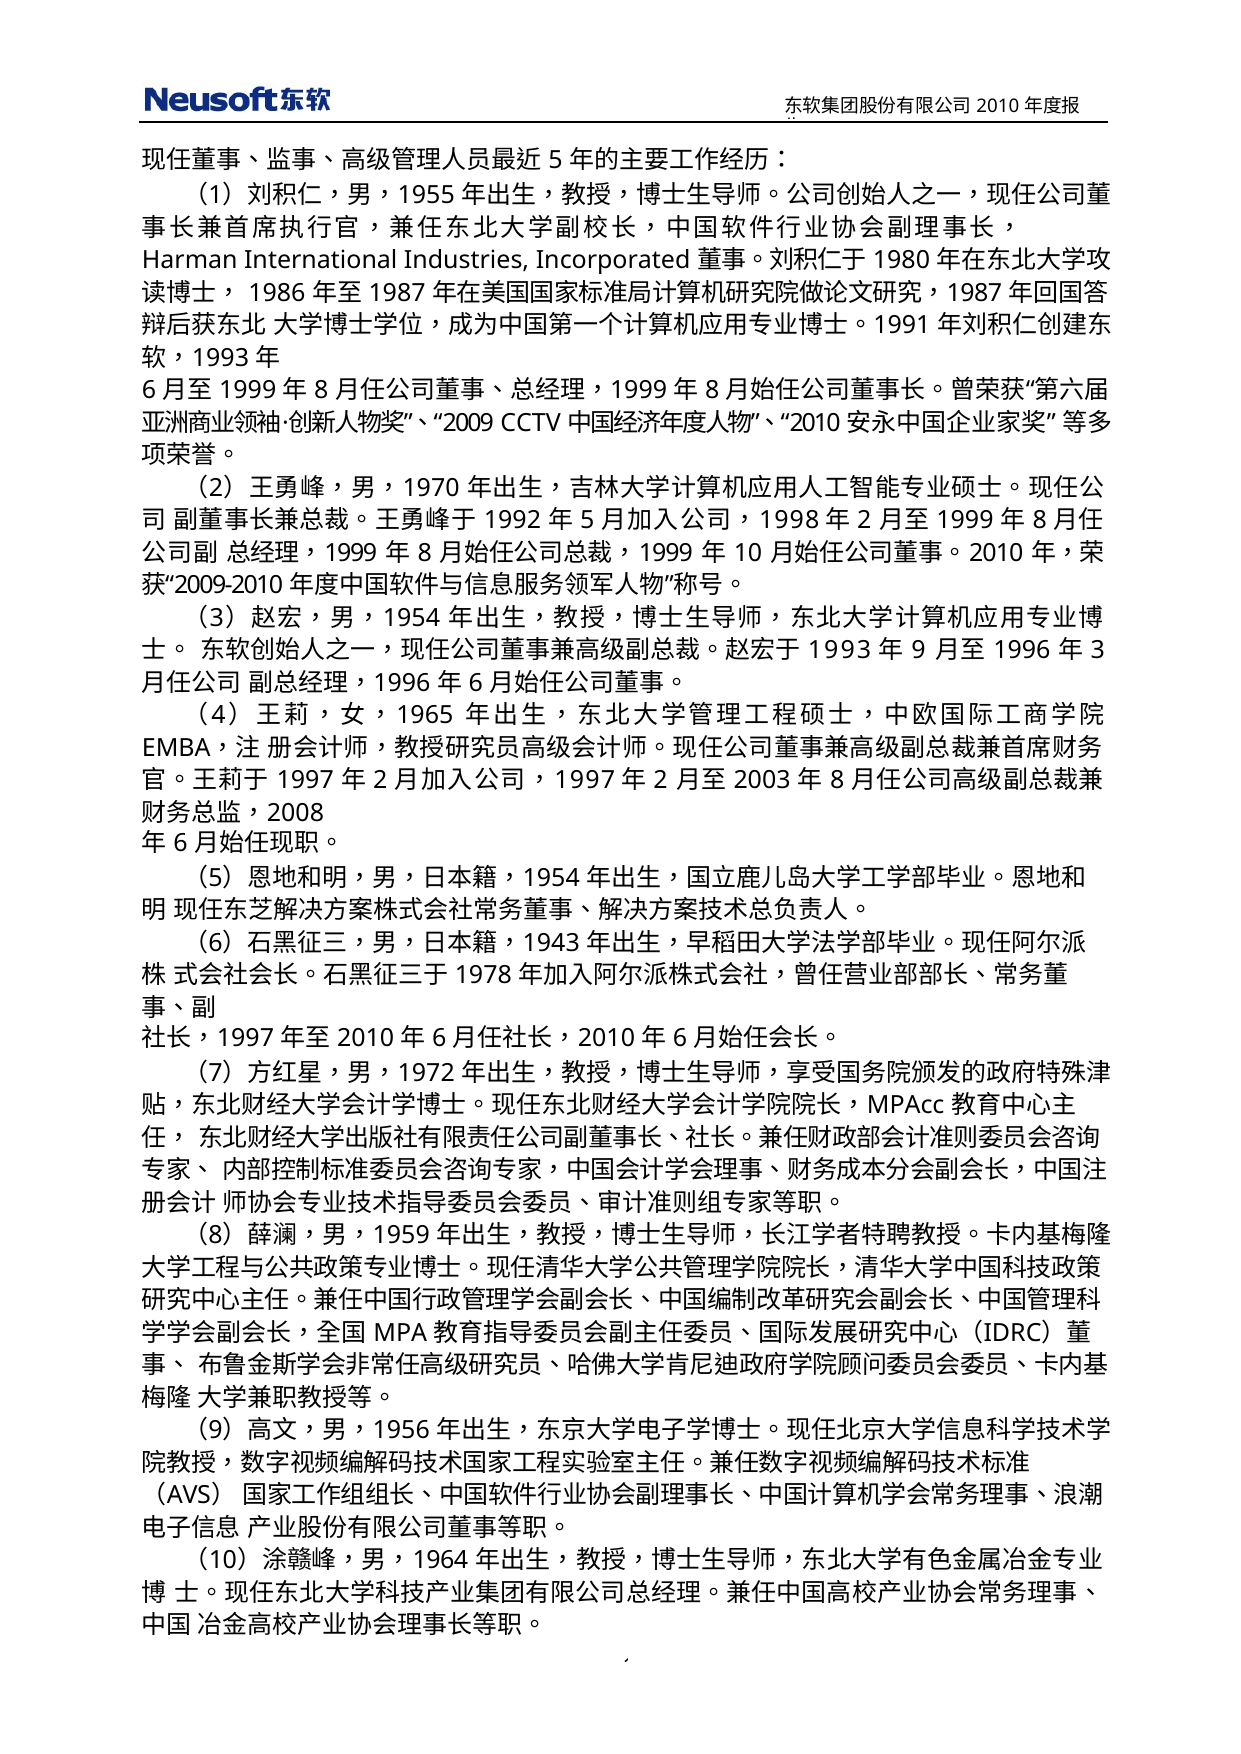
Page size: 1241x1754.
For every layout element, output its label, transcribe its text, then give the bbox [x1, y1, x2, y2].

text （6）石黑征三，男，日本籍，1943 年出生，早稻田大学法学部毕业。现任阿尔派株 式会社会长。石黑征三于 1978 年加入阿尔派株式会社，曾任营业部部长、常务董事、副 [142, 925, 1106, 1023]
text （2）王勇峰，男，1970 年出生，吉林大学计算机应用人工智能专业硕士。现任公司 副董事长兼总裁。王勇峰于 1992 年 5 月加入公司，1998年2 月至 1999 年 8 月任公司副 总经理，1999 年 8 月始任公司总裁，1999 年 10 月始任公司董事。2010 年，荣获“2009-2010 年度中国软件与信息服务领军人物”称号。 [142, 471, 1105, 601]
text （5）恩地和明，男，日本籍，1954 年出生，国立鹿儿岛大学工学部毕业。恩地和明 现任东芝解决方案株式会社常务董事、解决方案技术总负责人。 [142, 860, 1106, 925]
text （1）刘积仁，男，1955 年出生，教授，博士生导师。公司创始人之一，现任公司董 事长兼首席执行官，兼任东北大学副校长，中国软件行业协会副理事长， Harman International Industries, Incorporated 董事。刘积仁于 1980 年在东北大学攻读博士， 1986 年至 1987 年在美国国家标准局计算机研究院做论文研究，1987 年回国答辩后获东北 大学博士学位，成为中国第一个计算机应用专业博士。1991 年刘积仁创建东软，1993 年 [142, 178, 1119, 373]
text （7）方红星，男，1972 年出生，教授，博士生导师，享受国务院颁发的政府特殊津 贴，东北财经大学会计学博士。现任东北财经大学会计学院院长，MPAcc 教育中心主任， 东北财经大学出版社有限责任公司副董事长、社长。兼任财政部会计准则委员会咨询专家、 内部控制标准委员会咨询专家，中国会计学会理事、财务成本分会副会长，中国注册会计 师协会专业技术指导委员会委员、审计准则组专家等职。 [142, 1055, 1119, 1218]
text 年 6 月始任现职。 [142, 828, 1106, 857]
text （10）涂赣峰，男，1964 年出生，教授，博士生导师，东北大学有色金属冶金专业博 士。现任东北大学科技产业集团有限公司总经理。兼任中国高校产业协会常务理事、中国 冶金高校产业协会理事长等职。 [142, 1543, 1105, 1640]
text （8）薛澜，男，1959 年出生，教授，博士生导师，长江学者特聘教授。卡内基梅隆 大学工程与公共政策专业博士。现任清华大学公共管理学院院长，清华大学中国科技政策 研究中心主任。兼任中国行政管理学会副会长、中国编制改革研究会副会长、中国管理科 学学会副会长，全国 MPA 教育指导委员会副主任委员、国际发展研究中心（IDRC）董事、 布鲁金斯学会非常任高级研究员、哈佛大学肯尼迪政府学院顾问委员会委员、卡内基梅隆 大学兼职教授等。 [142, 1218, 1119, 1413]
picture [141, 82, 334, 114]
text （3）赵宏，男，1954 年出生，教授，博士生导师，东北大学计算机应用专业博士。 东软创始人之一，现任公司董事兼高级副总裁。赵宏于 1993年9 月至 1996 年 3 月任公司 副总经理，1996 年 6 月始任公司董事。 [142, 601, 1105, 698]
text 社长，1997 年至 2010 年 6 月任社长，2010 年 6 月始任会长。 [142, 1023, 1106, 1052]
text （9）高文，男，1956 年出生，东京大学电子学博士。现任北京大学信息科学技术学 院教授，数字视频编解码技术国家工程实验室主任。兼任数字视频编解码技术标准（AVS） 国家工作组组长、中国软件行业协会副理事长、中国计算机学会常务理事、浪潮电子信息 产业股份有限公司董事等职。 [142, 1413, 1119, 1543]
text （4）王莉，女，1965 年出生，东北大学管理工程硕士，中欧国际工商学院 EMBA，注 册会计师，教授研究员高级会计师。现任公司董事兼高级副总裁兼首席财务官。王莉于 1997 年 2 月加入公司，1997年2 月至 2003 年 8 月任公司高级副总裁兼财务总监，2008 [142, 698, 1105, 828]
text 6 月至 1999 年 8 月任公司董事、总经理，1999 年 8 月始任公司董事长。曾荣获“第六届 亚洲商业领袖·创新人物奖”、“2009 CCTV 中国经济年度人物”、“2010 安永中国企业家奖” 等多项荣誉。 [142, 373, 1119, 471]
text 现任董事、监事、高级管理人员最近 5 年的主要工作经历： [142, 142, 1106, 175]
